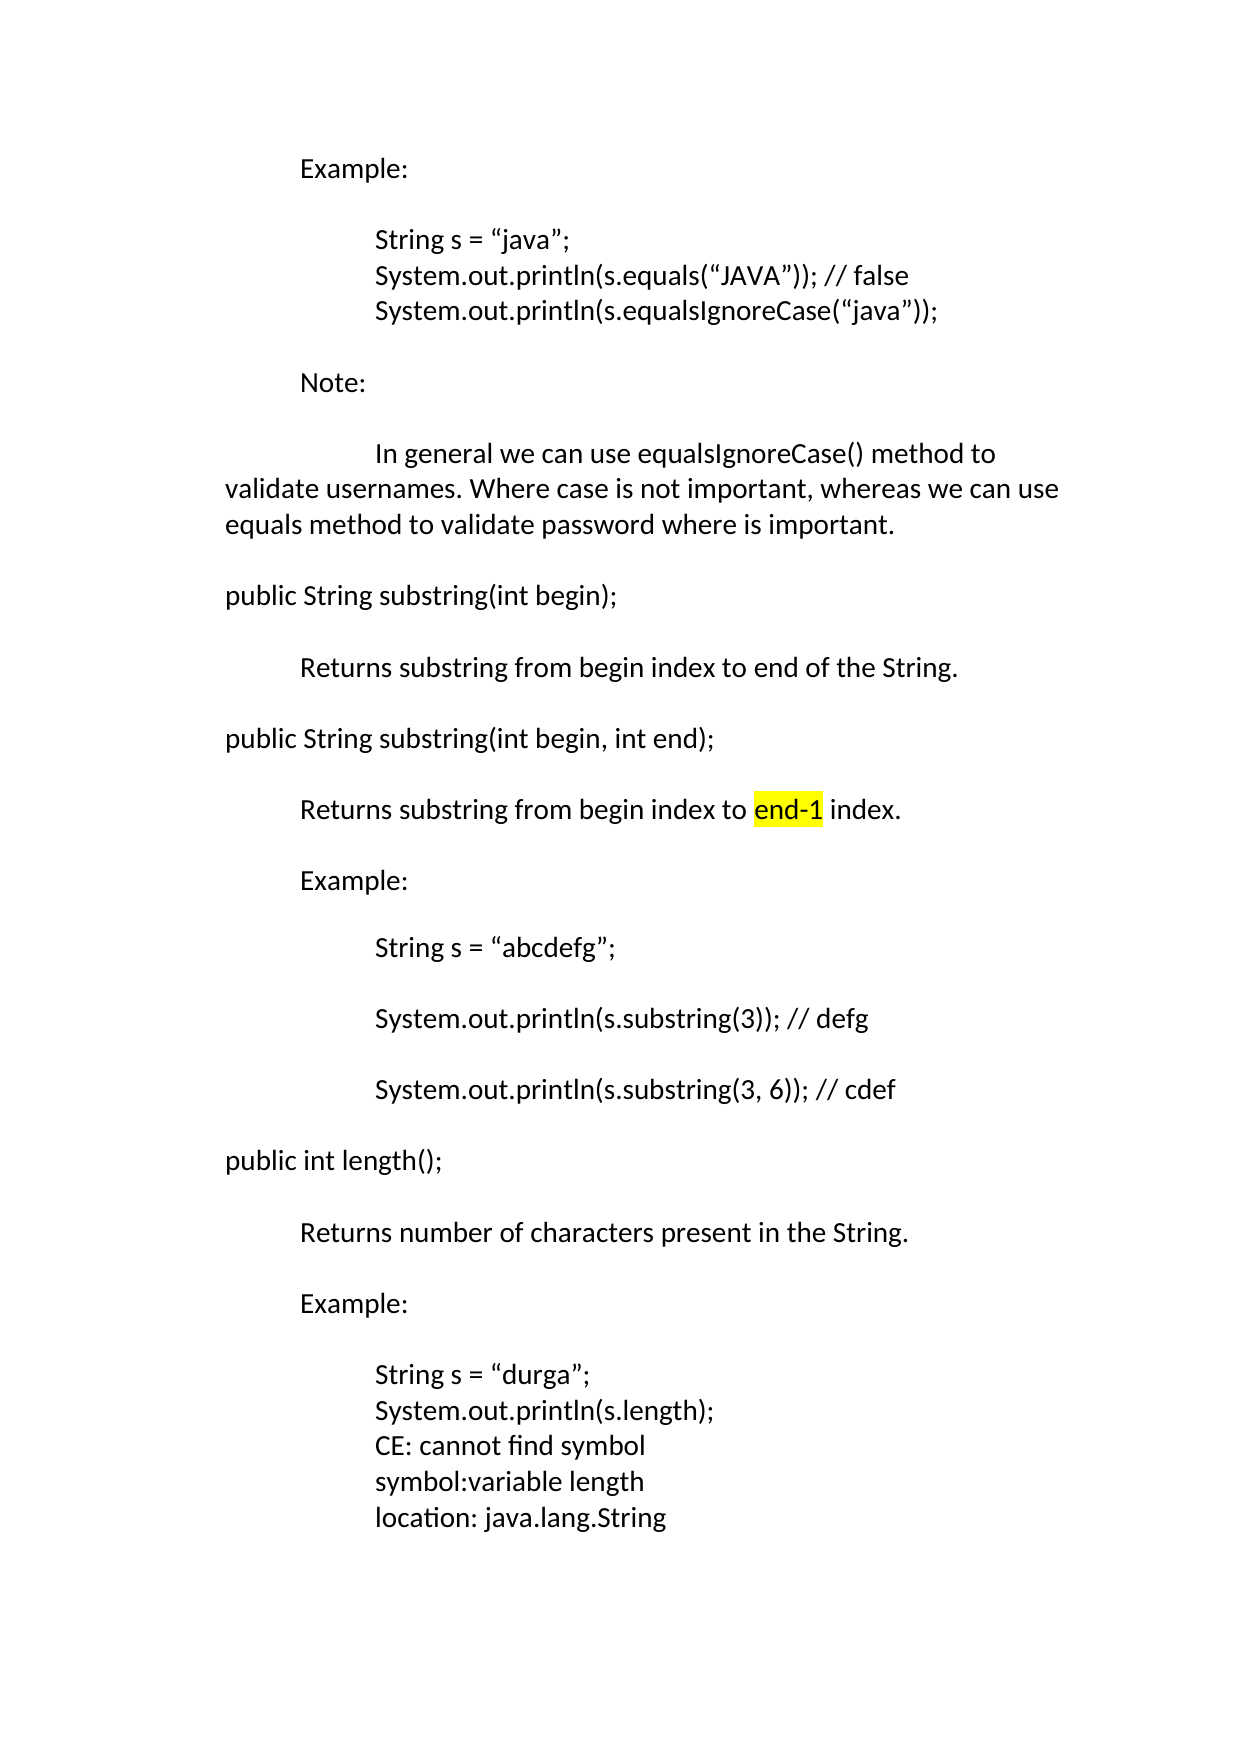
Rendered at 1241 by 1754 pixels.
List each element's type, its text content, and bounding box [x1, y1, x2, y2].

list In general we can use equalsIgnoreCase() method to validate usernames. Where case is not important, whereas we can use equals method to validate password where is important. [225, 435, 1090, 542]
list Example: [225, 150, 1090, 186]
list public int length(); [225, 1142, 1090, 1178]
list String s = “java”; [225, 221, 1090, 257]
list public String substring(int begin, int end); [225, 720, 1090, 756]
list Returns substring from begin index to end-1 index. [823, 791, 1090, 827]
list CE: cannot find symbol [225, 1427, 1090, 1463]
list Example: [225, 1285, 1090, 1321]
list System.out.println(s.equalsIgnoreCase(“java”)); [225, 292, 1090, 328]
list Returns substring from begin index to end-1 index. [225, 791, 754, 827]
list System.out.println(s.substring(3, 6)); // cdef [225, 1071, 1090, 1107]
list Example: [225, 862, 1090, 898]
list Returns substring from begin index to end of the String. [225, 649, 1090, 684]
list String s = “abcdefg”; [225, 929, 1090, 964]
list System.out.println(s.length); [225, 1392, 1090, 1427]
list symbol:variable length [225, 1463, 1090, 1499]
list System.out.println(s.substring(3)); // defg [225, 1000, 1090, 1036]
list System.out.println(s.equals(“JAVA”)); // false [225, 257, 1090, 292]
list String s = “durga”; [225, 1356, 1090, 1392]
list location: java.lang.String [225, 1499, 1090, 1534]
list public String substring(int begin); [225, 577, 1090, 613]
list Note: [225, 364, 1090, 399]
list Returns number of characters present in the String. [225, 1214, 1090, 1249]
